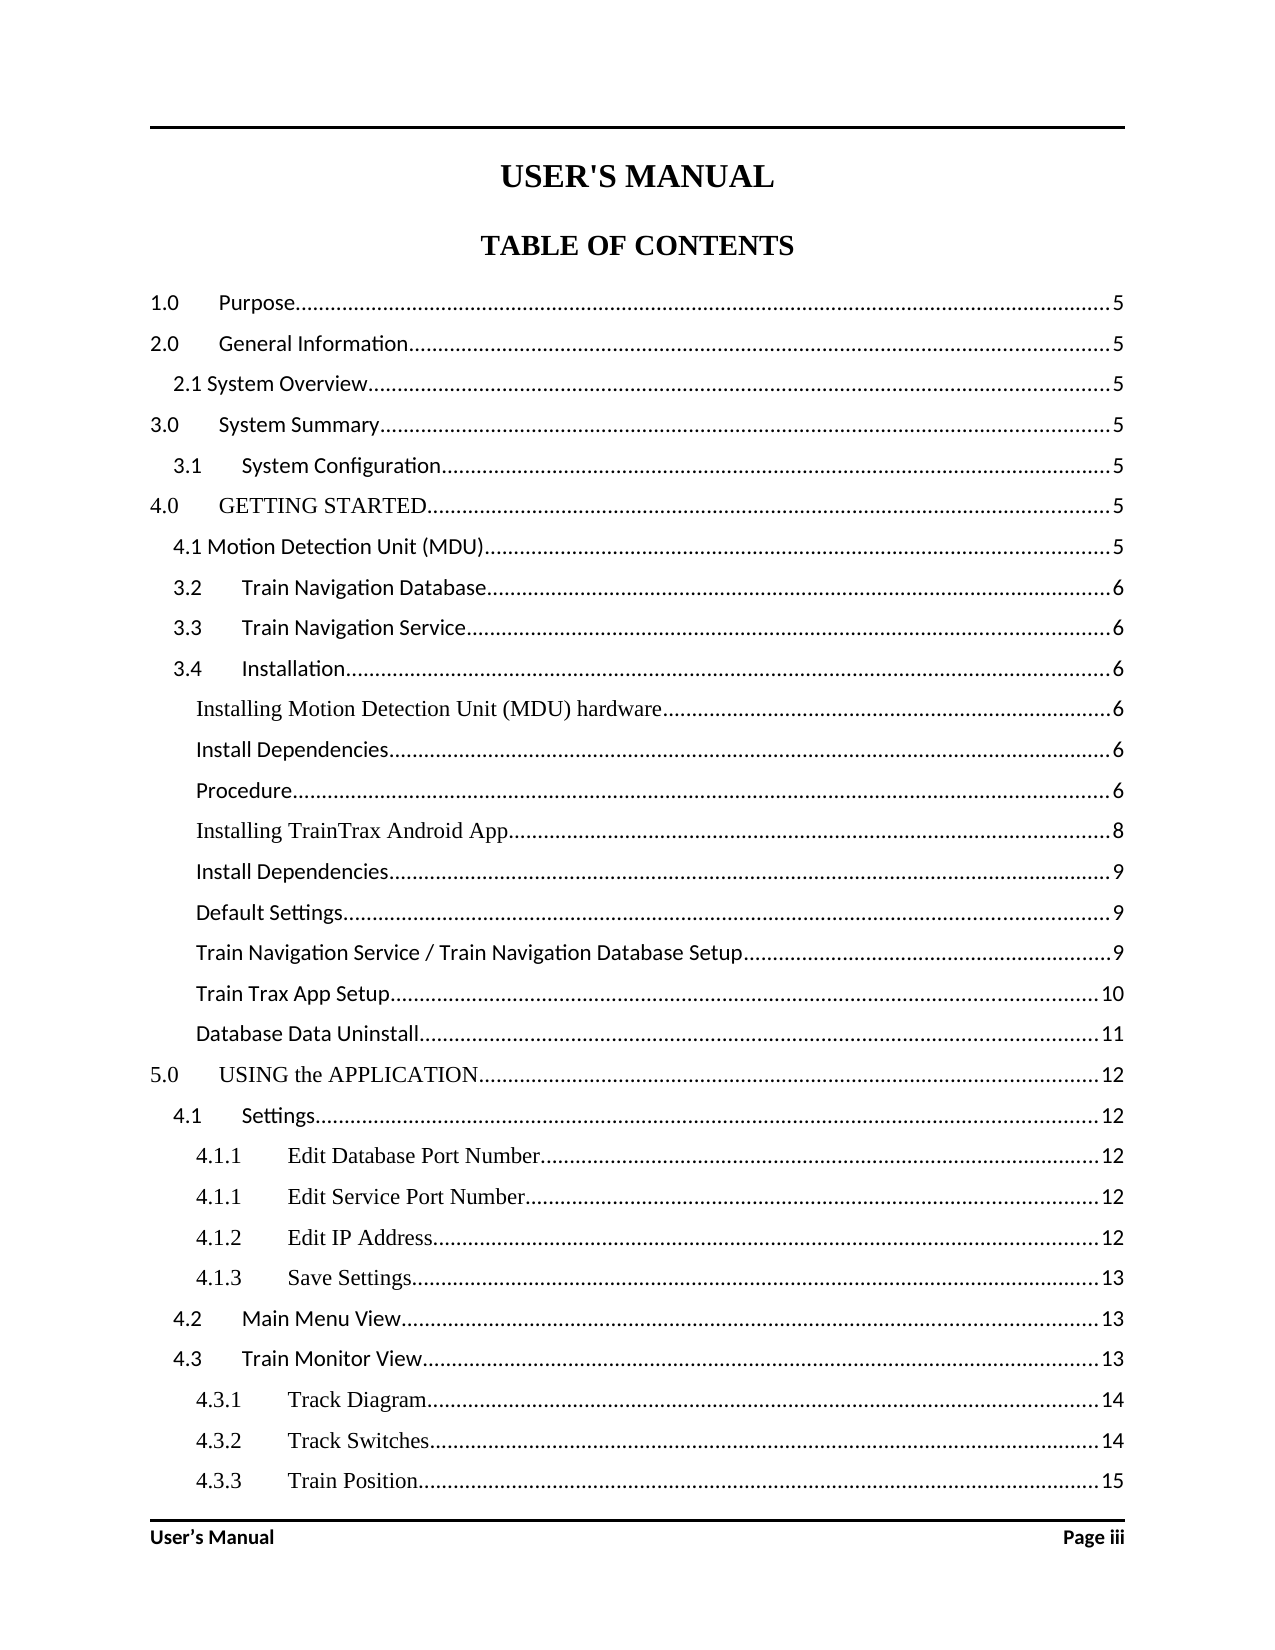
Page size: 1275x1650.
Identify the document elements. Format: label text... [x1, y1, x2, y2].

text 3.1 System Configuration 5 [173, 451, 1125, 479]
text Install Dependencies 9 [196, 857, 1125, 885]
text 4.3.2 Track Switches 14 [196, 1426, 1125, 1454]
text 4.2 Main Menu View 13 [173, 1304, 1125, 1332]
text 3.4 Installation 6 [173, 654, 1125, 682]
text 3.0 System Summary 5 [150, 410, 1125, 438]
text USER'S MANUAL [150, 156, 1125, 195]
text Install Dependencies 6 [196, 735, 1125, 763]
text Installing Motion Detection Unit (MDU) hardware 6 [196, 694, 1125, 722]
text Database Data Uninstall 11 [196, 1019, 1125, 1047]
text Default Settings 9 [196, 898, 1125, 926]
text 3.2 Train Navigation Database 6 [173, 573, 1125, 601]
text 4.0 GETTING STARTED 5 [150, 491, 1125, 519]
text 4.1.1 Edit Service Port Number 12 [196, 1182, 1125, 1210]
text Installing TrainTrax Android App 8 [196, 816, 1125, 844]
text Procedure 6 [196, 776, 1125, 804]
text 2.0 General Information 5 [150, 329, 1125, 357]
text Train Navigation Service / Train Navigation Database Setup 9 [196, 938, 1125, 966]
text 4.3.3 Train Position 15 [196, 1466, 1125, 1494]
text 2.1 System Overview 5 [173, 369, 1125, 397]
text 4.1 Motion Detection Unit (MDU) 5 [173, 532, 1125, 560]
text 3.3 Train Navigation Service 6 [173, 613, 1125, 641]
text 4.3 Train Monitor View 13 [173, 1344, 1125, 1372]
text 5.0 USING the APPLICATION 12 [150, 1060, 1125, 1088]
text 4.1.3 Save Settings 13 [196, 1263, 1125, 1291]
text 4.3.1 Track Diagram 14 [196, 1385, 1125, 1413]
text 4.1 Settings 12 [173, 1101, 1125, 1129]
text Train Trax App Setup 10 [196, 979, 1125, 1007]
text 1.0 Purpose 5 [150, 288, 1125, 316]
text 4.1.1 Edit Database Port Number 12 [196, 1141, 1125, 1169]
text 4.1.2 Edit IP Address 12 [196, 1223, 1125, 1251]
text TABLE OF CONTENTS [150, 228, 1125, 262]
